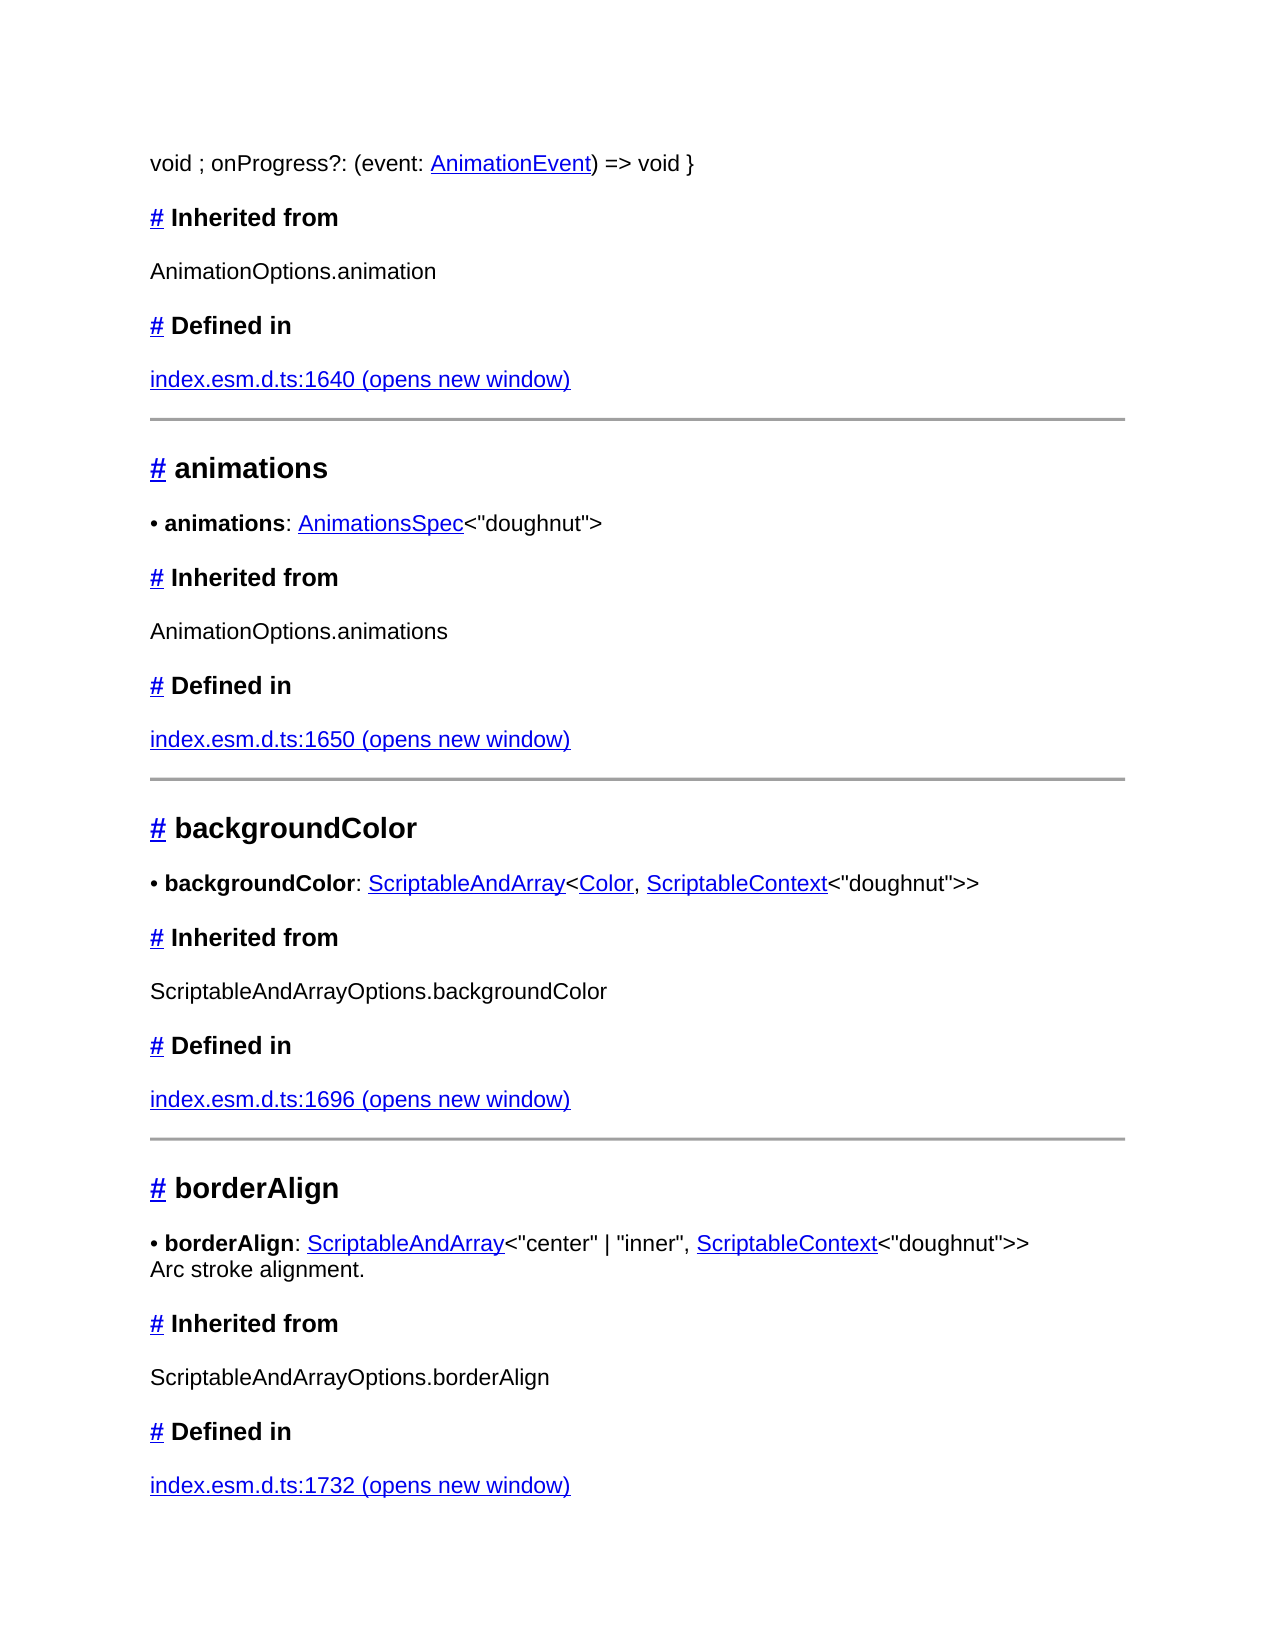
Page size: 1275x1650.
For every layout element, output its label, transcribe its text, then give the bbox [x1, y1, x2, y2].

text index.esm.d.ts:1650 (opens new window) [150, 726, 1125, 753]
text index.esm.d.ts:1732 (opens new window) [150, 1472, 1125, 1499]
subtitle # Defined in [150, 1031, 1125, 1060]
text ScriptableAndArrayOptions.backgroundColor [150, 978, 1125, 1004]
text index.esm.d.ts:1696 (opens new window) [150, 1086, 1125, 1113]
text AnimationOptions.animation [150, 258, 1125, 284]
text • backgroundColor: ScriptableAndArray<Color, ScriptableContext<"doughnut">> [150, 870, 1125, 896]
text ScriptableAndArrayOptions.borderAlign [150, 1364, 1125, 1391]
subtitle # Inherited from [150, 203, 1125, 232]
text Arc stroke alignment. [150, 1256, 1125, 1282]
subtitle # Defined in [150, 671, 1125, 700]
subtitle # Defined in [150, 1417, 1125, 1446]
text index.esm.d.ts:1640 (opens new window) [150, 366, 1125, 393]
text AnimationOptions.animations [150, 618, 1125, 644]
subtitle # Inherited from [150, 923, 1125, 951]
subtitle # backgroundColor [150, 781, 1125, 845]
subtitle # animations [150, 421, 1125, 485]
subtitle # Defined in [150, 311, 1125, 340]
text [150, 150, 1125, 176]
subtitle # Inherited from [150, 1309, 1125, 1338]
text • animations: AnimationsSpec<"doughnut"> [150, 510, 1125, 536]
text • borderAlign: ScriptableAndArray<"center" | "inner", ScriptableContext<"doughnut">> [150, 1230, 1125, 1256]
subtitle # Inherited from [150, 563, 1125, 592]
subtitle # borderAlign [150, 1141, 1125, 1205]
